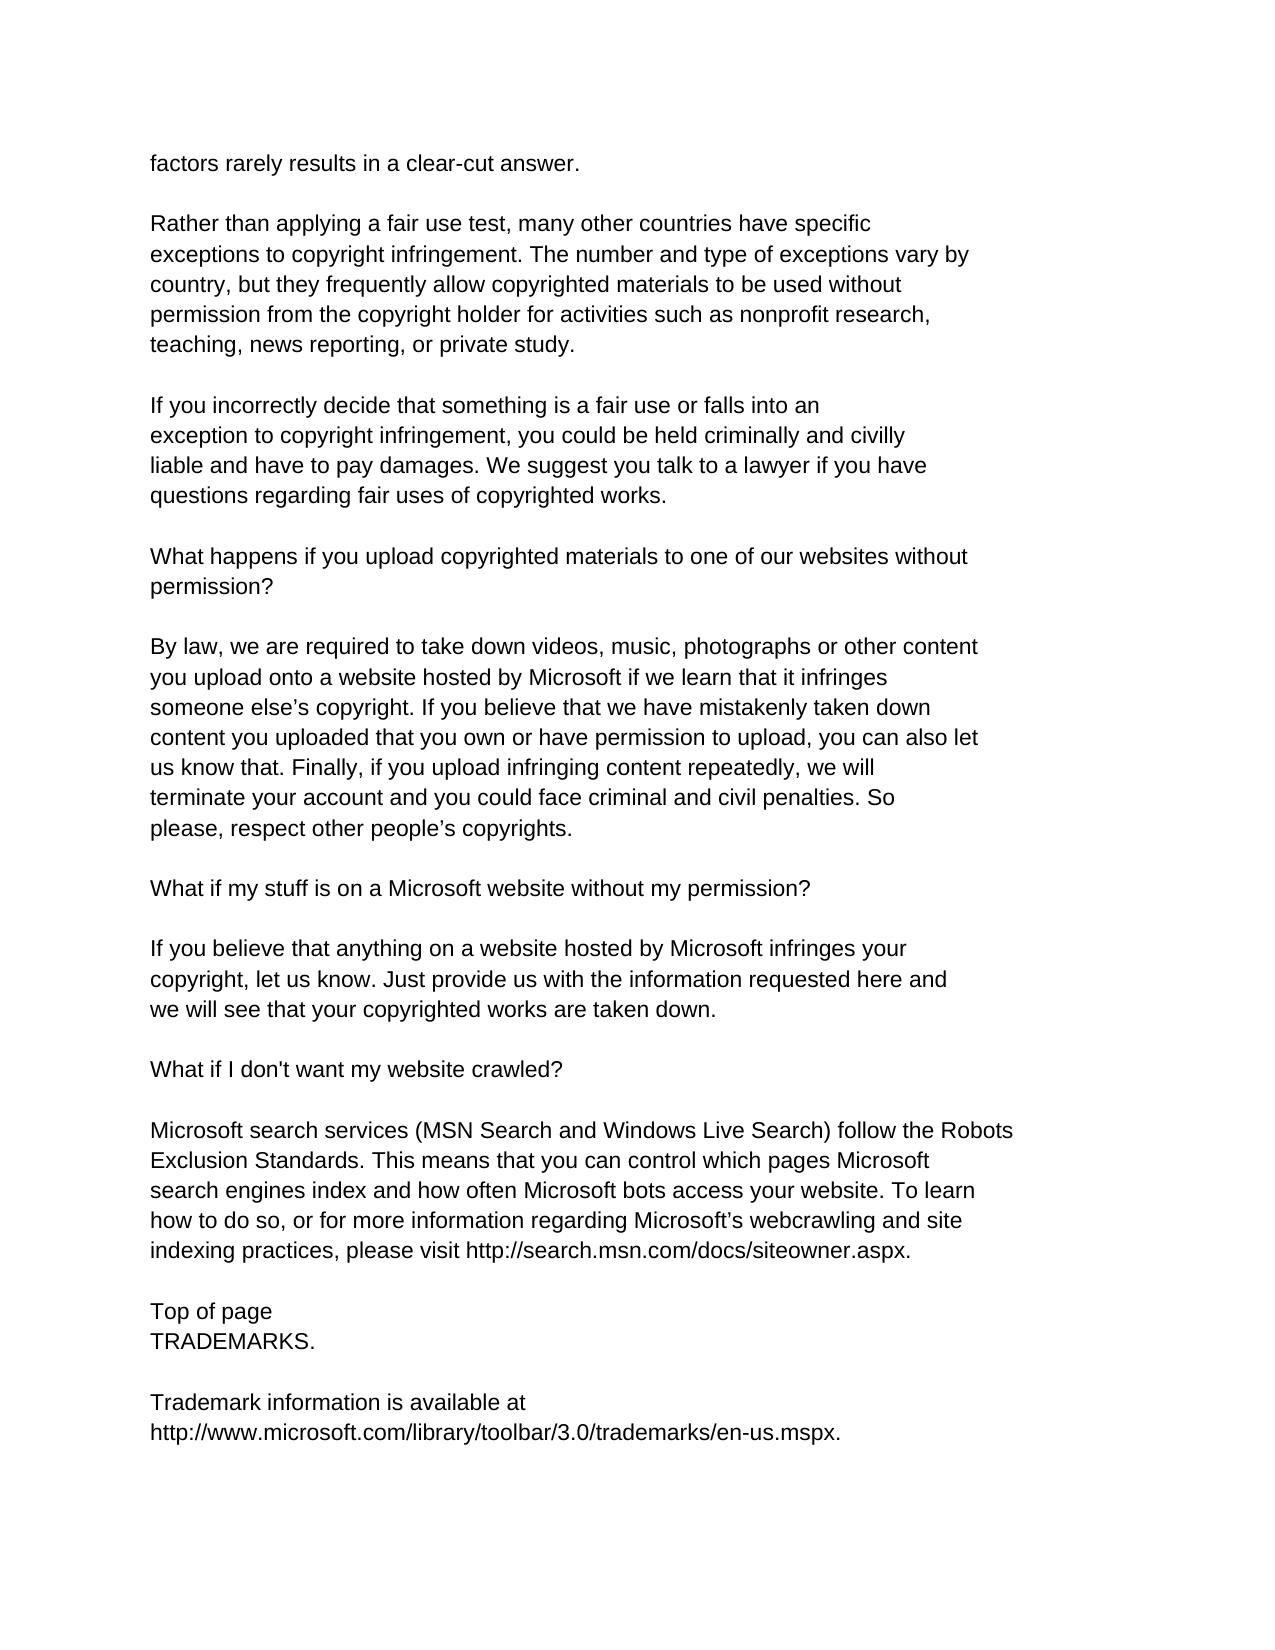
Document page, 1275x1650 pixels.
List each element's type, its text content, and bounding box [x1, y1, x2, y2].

text liable and have to pay damages. We suggest you talk to a lawyer if you have [150, 452, 1125, 478]
text exception to copyright infringement, you could be held criminally and civilly [150, 422, 1125, 448]
text If you incorrectly decide that something is a fair use or falls into an [150, 392, 1125, 418]
text us know that. Finally, if you upload infringing content repeatedly, we will [150, 754, 1125, 781]
text terminate your account and you could face criminal and civil penalties. So [150, 784, 1125, 811]
text What if I don't want my website crawled? [150, 1056, 1125, 1083]
text someone else’s copyright. If you believe that we have mistakenly taken down [150, 694, 1125, 720]
text search engines index and how often Microsoft bots access your website. To learn [150, 1177, 1125, 1203]
text http://www.microsoft.com/library/toolbar/3.0/trademarks/en-us.mspx. [150, 1419, 1125, 1445]
text we will see that your copyrighted works are taken down. [150, 996, 1125, 1022]
text content you uploaded that you own or have permission to upload, you can also let [150, 724, 1125, 750]
text Exclusion Standards. This means that you can control which pages Microsoft [150, 1147, 1125, 1173]
text please, respect other people’s copyrights. [150, 814, 1125, 841]
text country, but they frequently allow copyrighted materials to be used without [150, 271, 1125, 297]
text factors rarely results in a clear-cut answer. [150, 150, 1125, 176]
text By law, we are required to take down videos, music, photographs or other content [150, 633, 1125, 660]
text Microsoft search services (MSN Search and Windows Live Search) follow the Robots [150, 1117, 1125, 1143]
text If you believe that anything on a website hosted by Microsoft infringes your [150, 935, 1125, 962]
text Top of page [150, 1298, 1125, 1324]
text you upload onto a website hosted by Microsoft if we learn that it infringes [150, 663, 1125, 690]
text exceptions to copyright infringement. The number and type of exceptions vary by [150, 241, 1125, 267]
text permission? [150, 573, 1125, 599]
text teaching, news reporting, or private study. [150, 331, 1125, 358]
text copyright, let us know. Just provide us with the information requested here and [150, 966, 1125, 992]
text how to do so, or for more information regarding Microsoft’s webcrawling and site [150, 1207, 1125, 1234]
text permission from the copyright holder for activities such as nonprofit research, [150, 301, 1125, 327]
text Trademark information is available at [150, 1388, 1125, 1415]
text questions regarding fair uses of copyrighted works. [150, 482, 1125, 509]
text TRADEMARKS. [150, 1328, 1125, 1354]
text Rather than applying a fair use test, many other countries have specific [150, 210, 1125, 237]
text indexing practices, please visit http://search.msn.com/docs/siteowner.aspx. [150, 1237, 1125, 1264]
text What if my stuff is on a Microsoft website without my permission? [150, 875, 1125, 901]
text What happens if you upload copyrighted materials to one of our websites without [150, 543, 1125, 569]
